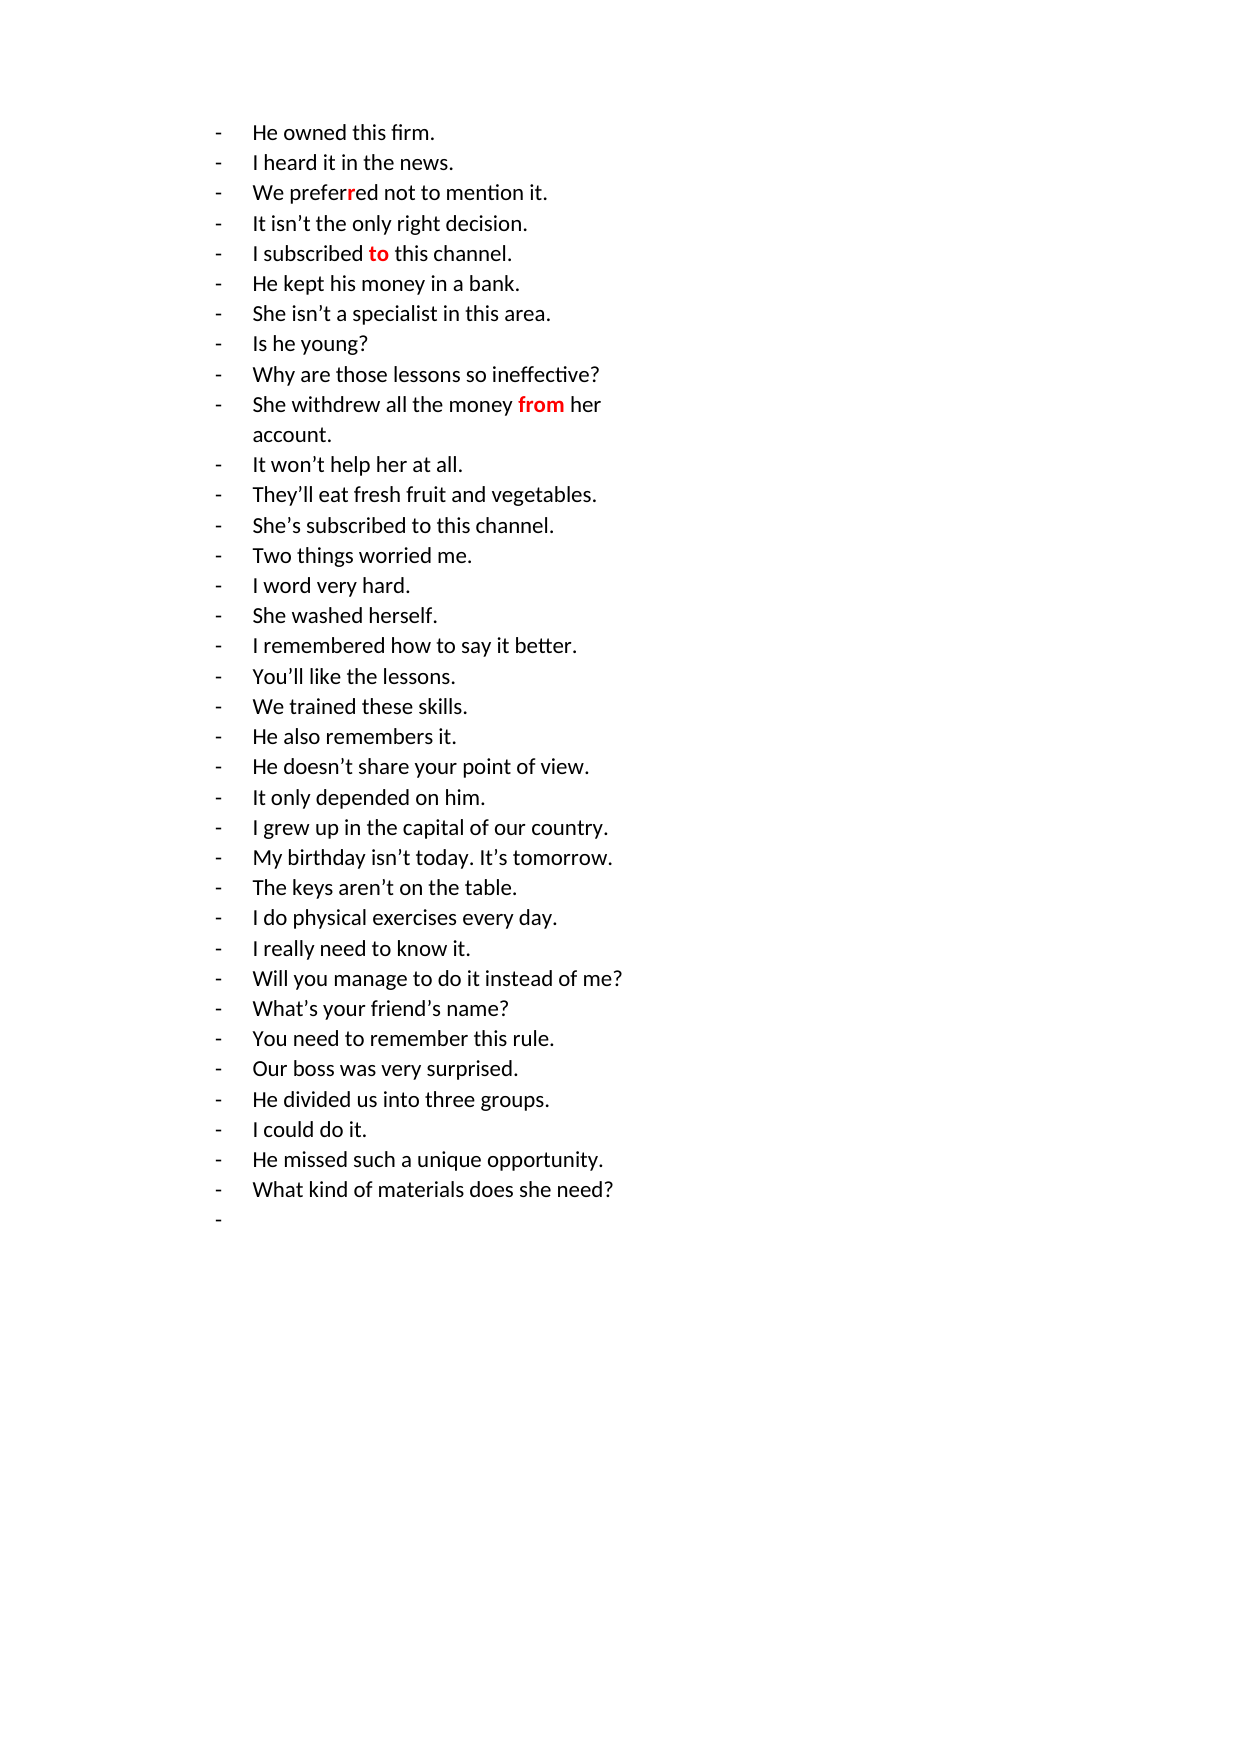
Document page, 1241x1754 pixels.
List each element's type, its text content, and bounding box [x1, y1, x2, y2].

list Our boss was very surprised. [215, 1054, 627, 1083]
list I subscribed to this channel. [215, 239, 627, 267]
list Will you manage to do it instead of me? [215, 964, 627, 992]
list She washed herself. [215, 601, 627, 629]
list He missed such a unique opportunity. [215, 1145, 627, 1173]
list I could do it. [215, 1115, 627, 1143]
list He divided us into three groups. [215, 1085, 627, 1113]
list I grew up in the capital of our country. [215, 813, 627, 841]
list He doesn’t share your point of view. [215, 752, 627, 781]
list Why are those lessons so ineffective? [215, 360, 627, 388]
list They’ll eat fresh fruit and vegetables. [215, 481, 627, 509]
list You’ll like the lessons. [215, 662, 627, 690]
list Is he young? [215, 329, 627, 358]
list She’s subscribed to this channel. [215, 511, 627, 539]
list What kind of materials does she need? [215, 1175, 627, 1203]
list I really need to know it. [215, 934, 627, 962]
list The keys aren’t on the table. [215, 873, 627, 901]
list I remembered how to say it better. [215, 632, 627, 660]
list We preferred not to mention it. [215, 178, 627, 207]
list I heard it in the news. [215, 148, 627, 176]
list It isn’t the only right decision. [215, 209, 627, 237]
list It only depended on him. [215, 783, 627, 811]
list You need to remember this rule. [215, 1024, 627, 1052]
list What’s your friend’s name? [215, 994, 627, 1022]
list It won’t help her at all. [215, 450, 627, 478]
list He owned this firm. [215, 118, 627, 146]
list She isn’t a specialist in this area. [215, 299, 627, 327]
list She withdrew all the money from her account. [215, 390, 627, 448]
list He kept his money in a bank. [215, 269, 627, 297]
list He also remembers it. [215, 722, 627, 750]
list I word very hard. [215, 571, 627, 599]
list We trained these skills. [215, 692, 627, 720]
list I do physical exercises every day. [215, 903, 627, 932]
list Two things worried me. [215, 541, 627, 569]
list My birthday isn’t today. It’s tomorrow. [215, 843, 627, 871]
